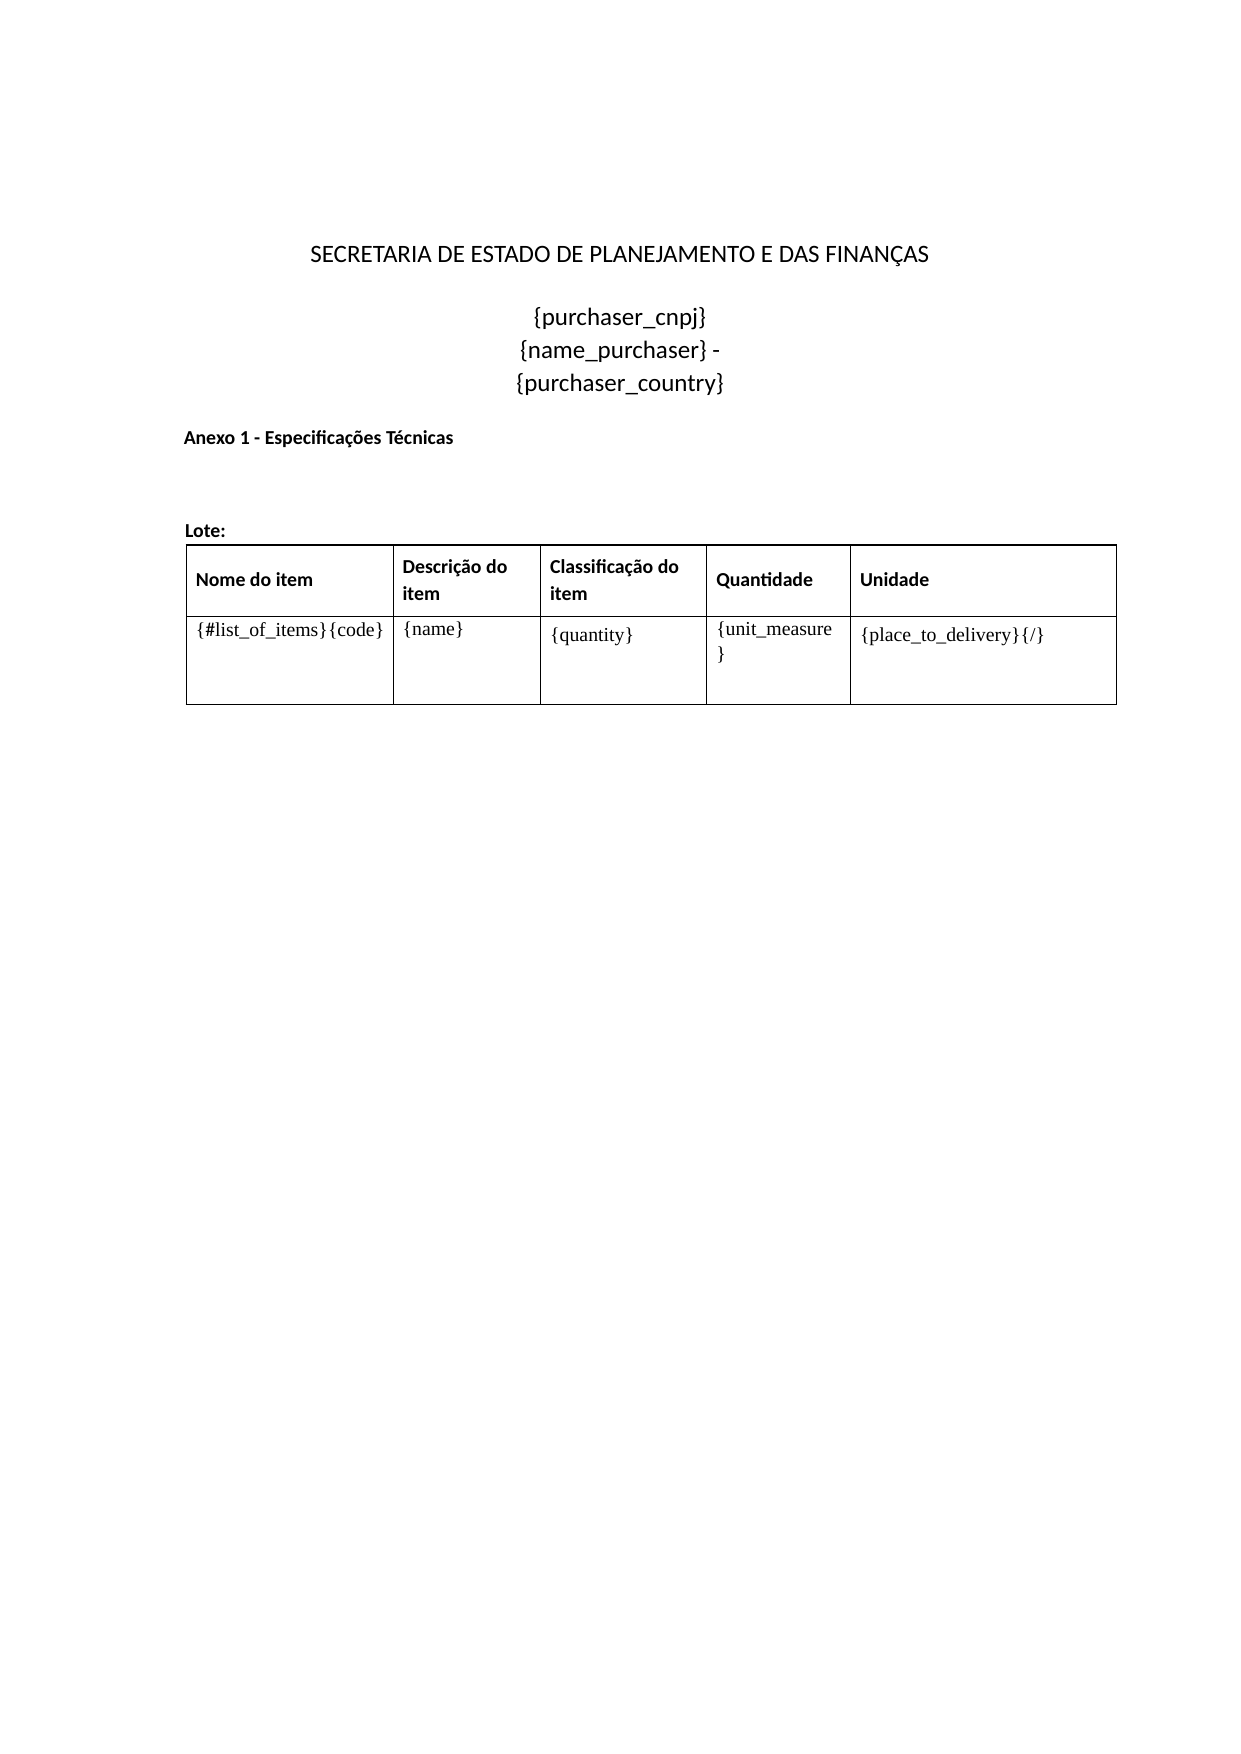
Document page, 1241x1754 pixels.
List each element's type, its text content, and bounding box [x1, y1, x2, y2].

table_cell {#list_of_items}{code} [187, 617, 393, 703]
text Anexo 1 - Especificações Técnicas [183, 426, 1118, 450]
table_header Nome do item [187, 546, 393, 616]
table_cell {name} [394, 617, 540, 703]
table_header Quantidade [707, 546, 850, 616]
table_cell {unit_measure} [707, 617, 850, 703]
table_header Unidade [851, 546, 1116, 616]
table_cell {place_to_delivery}{/} [851, 617, 1116, 703]
subtitle Lote: [122, 518, 1118, 542]
table_header Classificação do item [541, 546, 706, 616]
table_header Descrição do item [394, 546, 540, 616]
table_cell {quantity} [541, 617, 706, 703]
